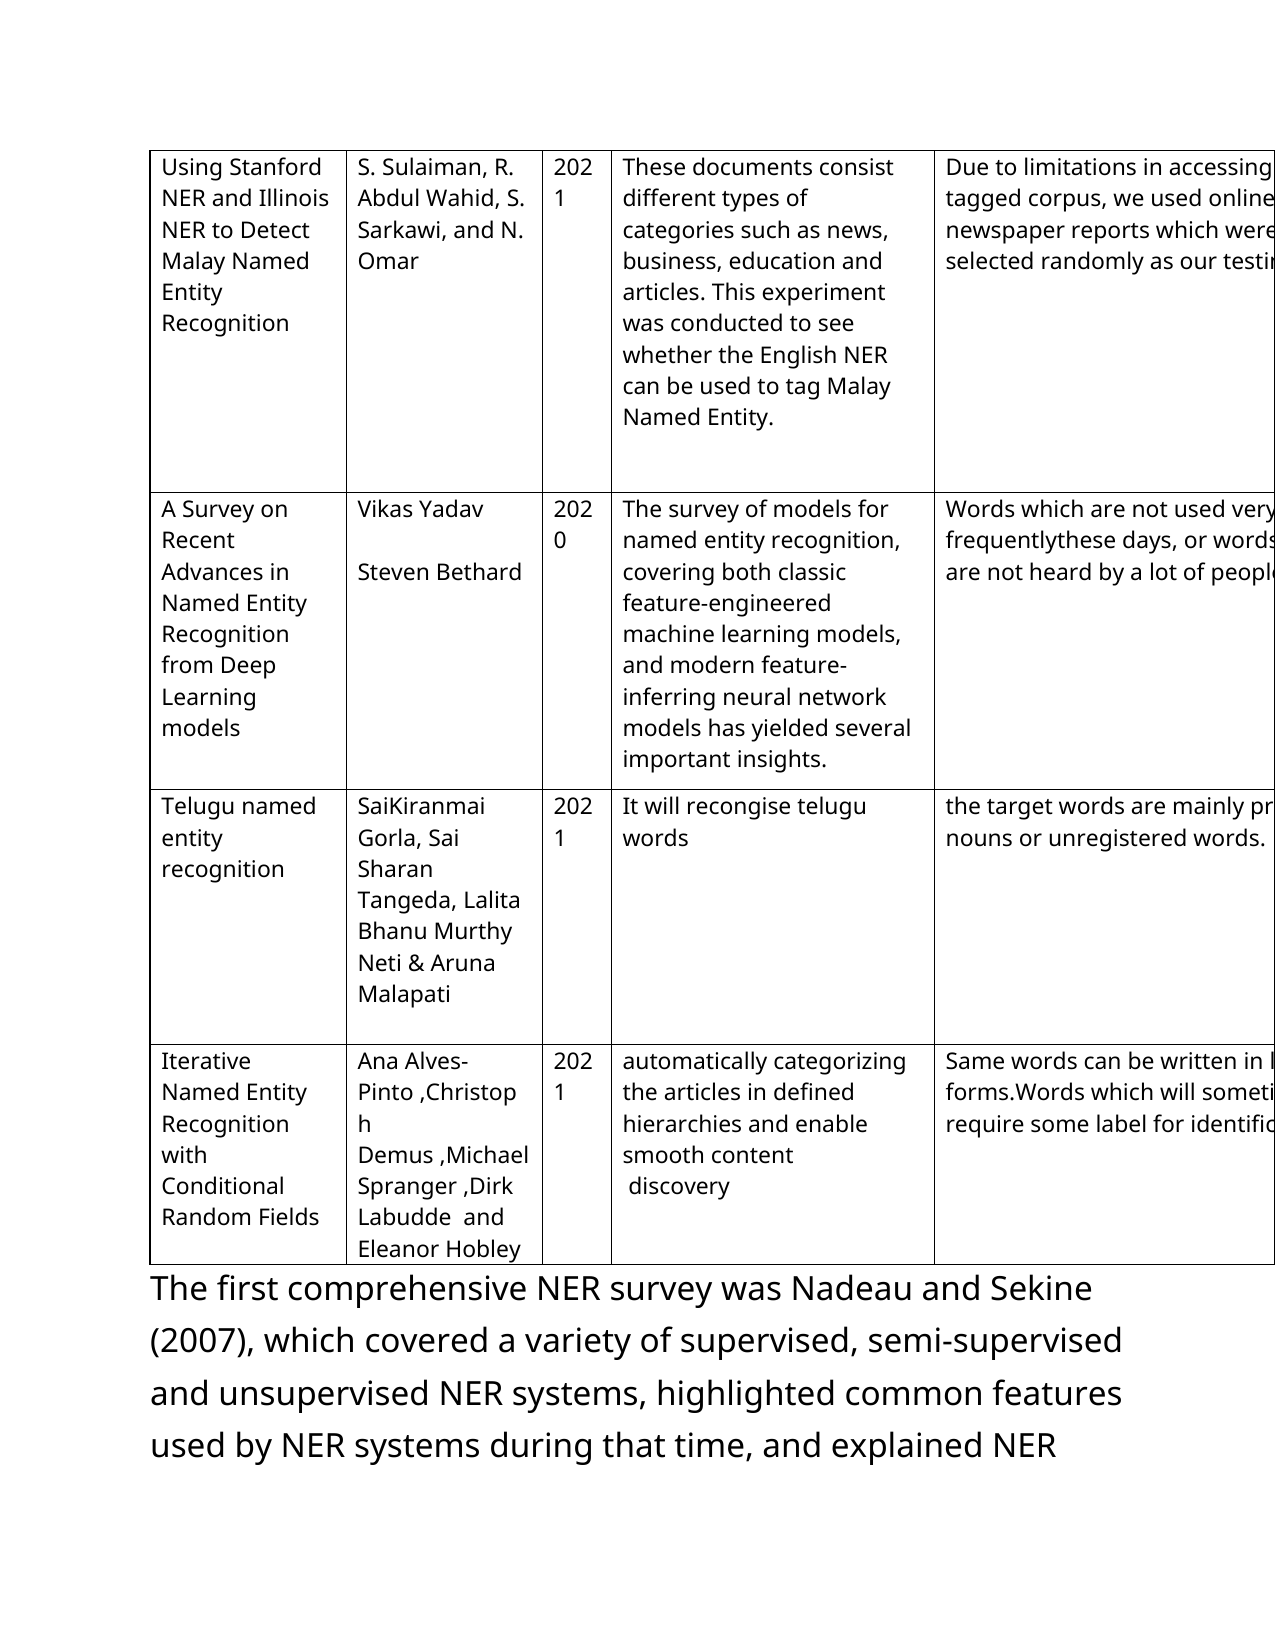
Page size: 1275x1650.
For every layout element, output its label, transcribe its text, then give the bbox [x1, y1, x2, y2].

table_cell 2021 [543, 790, 611, 1044]
table_cell Vikas Yadav Steven Bethard [347, 493, 542, 789]
table_cell These documents consist different types of categories such as news, business, education and articles. This experiment was conducted to see whether the English NER can be used to tag Malay Named Entity. [612, 151, 934, 492]
table_cell The survey of models for named entity recognition, covering both classic feature-engineered machine learning models, and modern feature-inferring neural network models has yielded several important insights. [612, 493, 934, 789]
table_cell Ana Alves-Pinto ,Christoph Demus ,Michael Spranger ,Dirk Labudde and Eleanor Hobley [347, 1045, 542, 1264]
table_cell A Survey on Recent Advances in Named Entity Recognition from Deep Learning models [151, 493, 346, 789]
table_cell 2021 [543, 1045, 611, 1264]
table_cell Words which are not used very frequentlythese days, or words that are not heard by a lot of people [935, 493, 1274, 789]
table_cell Due to limitations in accessing a Malay tagged corpus, we used online newspaper reports which were selected randomly as our testing data. [935, 151, 1274, 492]
table_cell SaiKiranmai Gorla, Sai Sharan Tangeda, Lalita Bhanu Murthy Neti & Aruna Malapati [347, 790, 542, 1044]
table_cell S. Sulaiman, R. Abdul Wahid, S. Sarkawi, and N. Omar [347, 151, 542, 492]
table_cell Using Stanford NER and Illinois NER to Detect Malay Named Entity Recognition [151, 151, 346, 492]
table_cell automatically categorizing the articles in defined hierarchies and enable smooth content discovery [612, 1045, 934, 1264]
table_cell Same words can be written in long forms.Words which will sometimes require some label for identification. [935, 1045, 1274, 1264]
table_cell 2021 [543, 151, 611, 492]
table_cell Iterative Named Entity Recognition with Conditional Random Fields [151, 1045, 346, 1264]
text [150, 1265, 1125, 1467]
table_cell It will recongise telugu words [612, 790, 934, 1044]
table_cell the target words are mainly proper nouns or unregistered words. [935, 790, 1274, 1044]
table_cell 2020 [543, 493, 611, 789]
table_cell Telugu named entity recognition [151, 790, 346, 1044]
